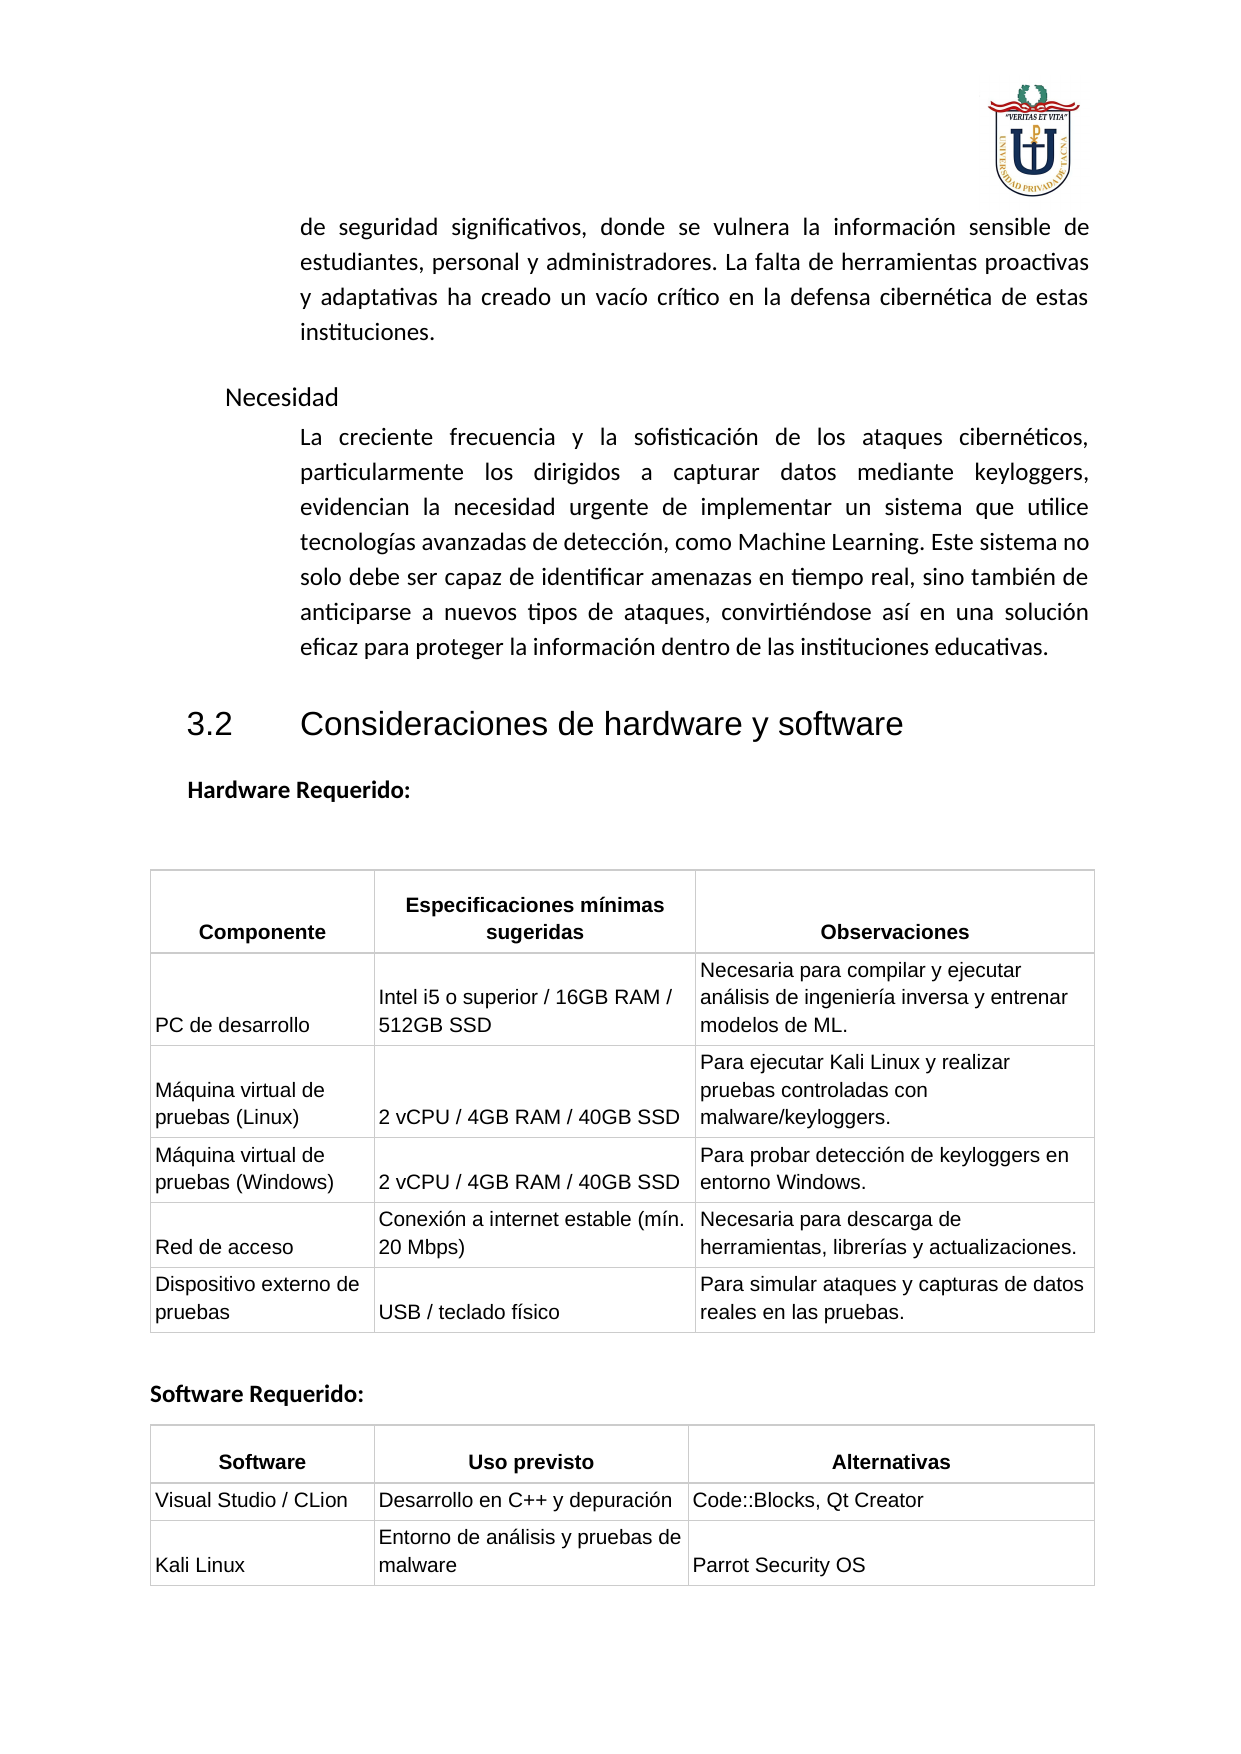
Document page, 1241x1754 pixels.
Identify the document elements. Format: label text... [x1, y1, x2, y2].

text La creciente frecuencia y la sofisticación de los ataques cibernéticos, particularmente los dirigidos a capturar datos mediante keyloggers, evidencian la necesidad urgente de implementar un sistema que utilice tecnologías avanzadas de detección, como Machine Learning. Este sistema no solo debe ser capaz de identificar amenazas en tiempo real, sino también de anticiparse a nuevos tipos de ataques, convirtiéndose así en una solución eficaz para proteger la información dentro de las instituciones educativas. [300, 421, 1090, 662]
table_header Componente [151, 871, 374, 952]
table_header Uso previsto [375, 1426, 688, 1482]
table_cell Intel i5 o superior / 16GB RAM / 512GB SSD [375, 954, 695, 1044]
table_cell Para ejecutar Kali Linux y realizar pruebas controladas con malware/keyloggers. [696, 1046, 1094, 1137]
table_cell Necesaria para descarga de herramientas, librerías y actualizaciones. [696, 1203, 1094, 1267]
table_cell USB / teclado físico [375, 1268, 695, 1332]
table_cell Entorno de análisis y pruebas de malware [375, 1521, 688, 1584]
table_cell Para simular ataques y capturas de datos reales en las pruebas. [696, 1268, 1094, 1332]
table_cell Desarrollo en C++ y depuración [375, 1484, 688, 1519]
table_cell Parrot Security OS [689, 1521, 1094, 1584]
table_cell Máquina virtual de pruebas (Linux) [151, 1046, 374, 1137]
table_cell 2 vCPU / 4GB RAM / 40GB SSD [375, 1138, 695, 1202]
subtitle Consideraciones de hardware y software [186, 704, 1090, 742]
table_cell Para probar detección de keyloggers en entorno Windows. [696, 1138, 1094, 1202]
table_cell Dispositivo externo de pruebas [151, 1268, 374, 1332]
table_cell Red de acceso [151, 1203, 374, 1267]
table_cell Code::Blocks, Qt Creator [689, 1484, 1094, 1519]
table_cell 2 vCPU / 4GB RAM / 40GB SSD [375, 1046, 695, 1137]
table_cell Máquina virtual de pruebas (Windows) [151, 1138, 374, 1202]
table_cell Conexión a internet estable (mín. 20 Mbps) [375, 1203, 695, 1267]
table_cell PC de desarrollo [151, 954, 374, 1044]
table_cell Visual Studio / CLion [151, 1484, 374, 1519]
table_header Especificaciones mínimas sugeridas [375, 871, 695, 952]
table_header Software [151, 1426, 374, 1482]
table_cell Kali Linux [151, 1521, 374, 1584]
picture [979, 75, 1091, 211]
table_cell Necesaria para compilar y ejecutar análisis de ingeniería inversa y entrenar modelos de ML. [696, 954, 1094, 1044]
text Software Requerido: [150, 1379, 1090, 1409]
text Hardware Requerido: [187, 774, 1090, 804]
table_header Observaciones [696, 871, 1094, 952]
table_header Alternativas [689, 1426, 1094, 1482]
subtitle Necesidad [225, 380, 1090, 413]
